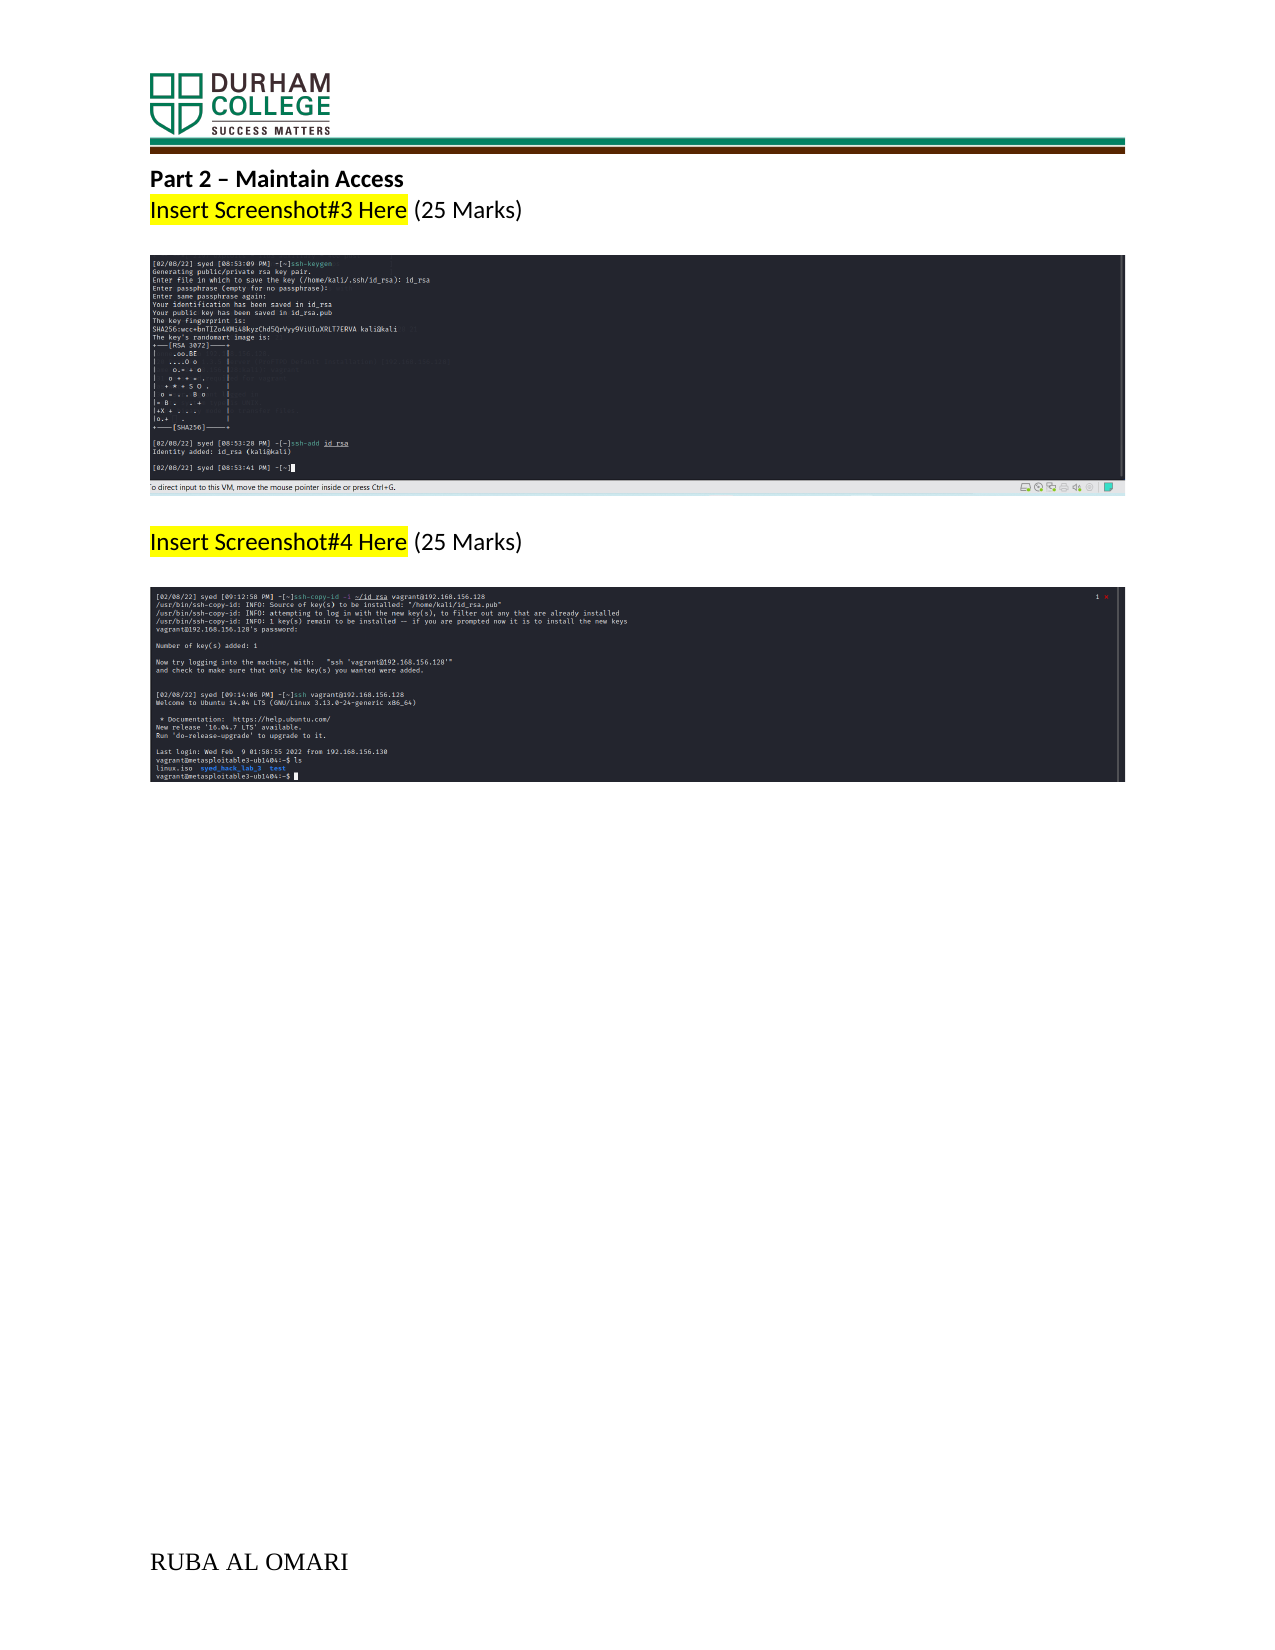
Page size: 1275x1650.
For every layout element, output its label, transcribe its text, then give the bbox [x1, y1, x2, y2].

text Part 2 – Maintain Access [150, 164, 1125, 194]
picture [150, 587, 1125, 782]
text Insert Screenshot#4 Here (25 Marks) [408, 526, 1125, 557]
picture [150, 255, 1125, 496]
text Insert Screenshot#3 Here (25 Marks) [408, 194, 1125, 225]
picture [150, 73, 1125, 157]
